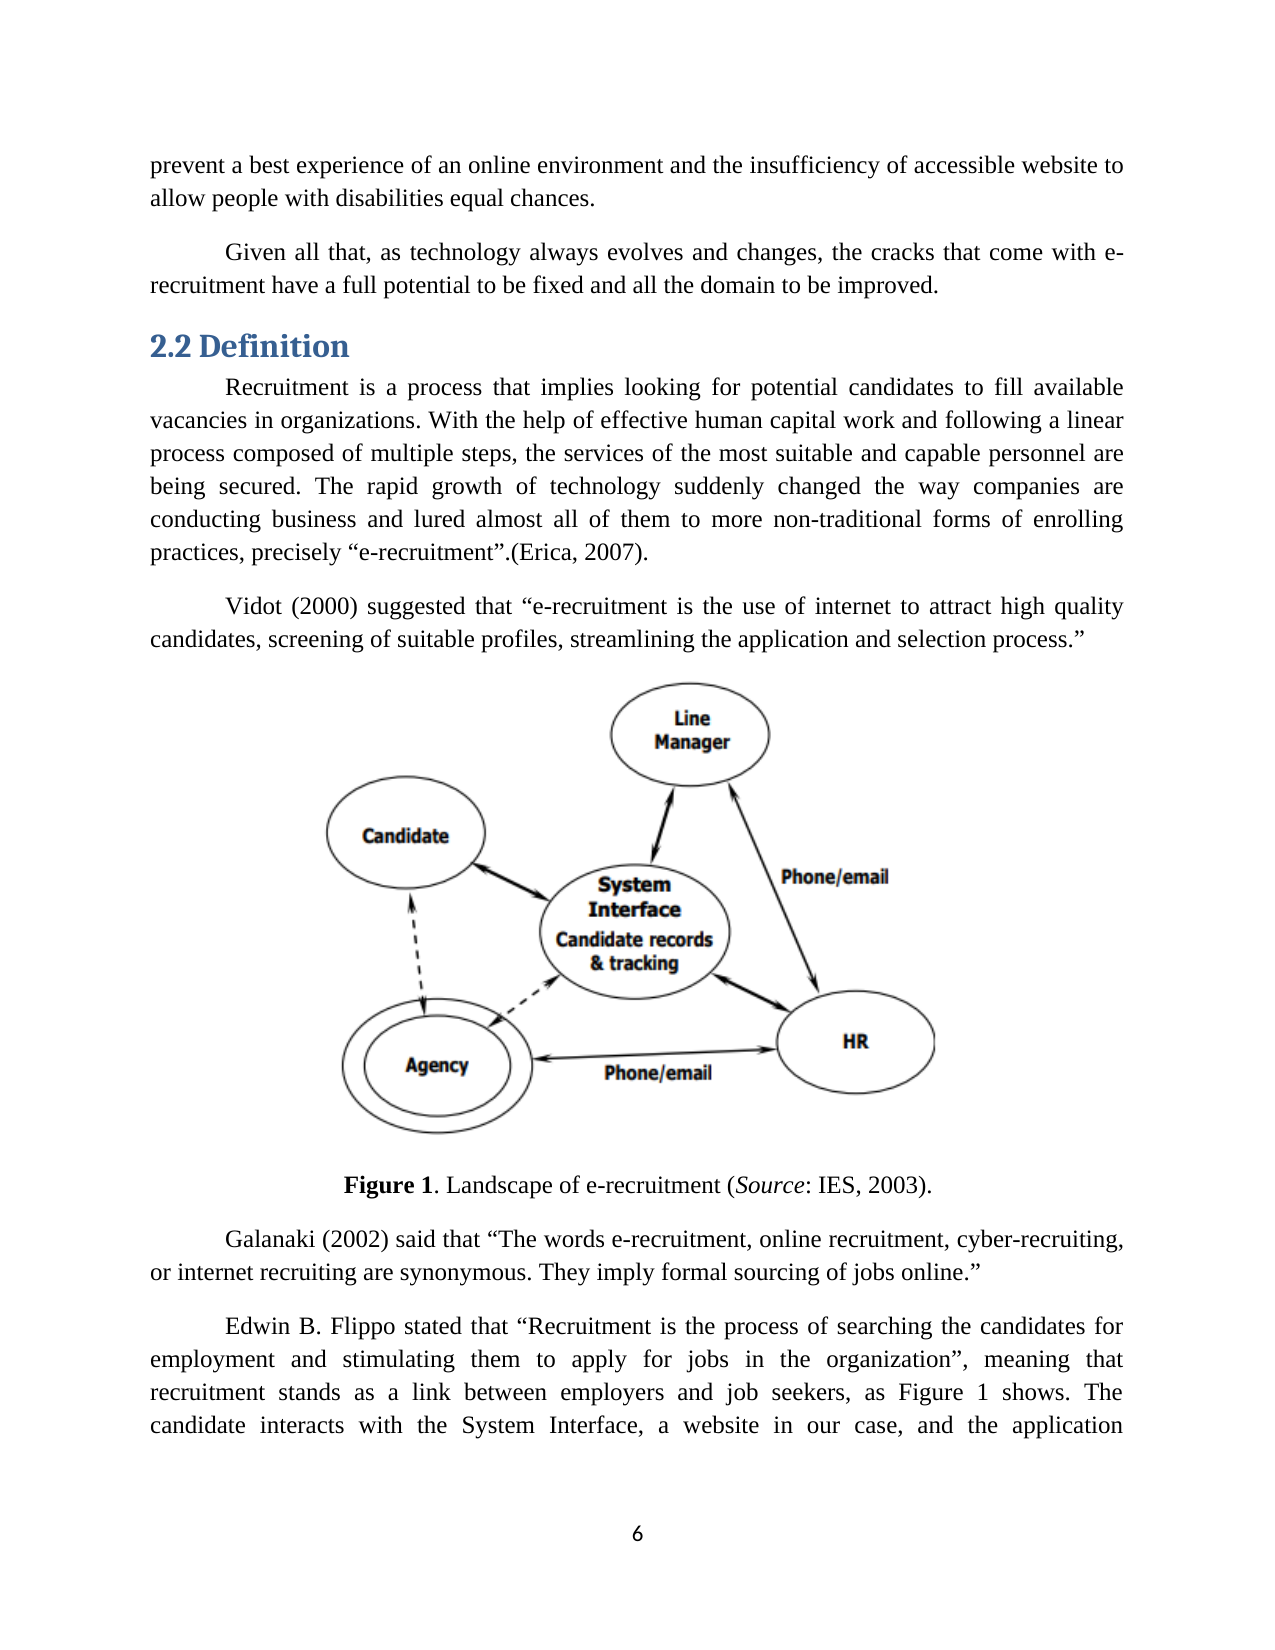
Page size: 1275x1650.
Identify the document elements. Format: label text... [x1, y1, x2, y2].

text Figure 1. Landscape of e-recruitment (Source: IES, 2003). [300, 1170, 1125, 1199]
text Vidot (2000) suggested that “e-recruitment is the use of internet to attract high quality candidates, screening of suitable profiles, streamlining the application and selection process.” [150, 591, 1125, 653]
text Recruitment is a process that implies looking for potential candidates to fill available vacancies in organizations. With the help of effective human capital work and following a linear process composed of multiple steps, the services of the most suitable and capable personnel are being secured. The rapid growth of technology suddenly changed the way companies are conducting business and lured almost all of them to more non-traditional forms of enrolling practices, precisely “e-recruitment”.(Erica, 2007). [150, 372, 1125, 566]
text Given all that, as technology always evolves and changes, the cracks that come with e-recruitment have a full potential to be fixed and all the domain to be improved. [150, 237, 1125, 299]
subtitle 2.2 Definition [150, 328, 1125, 366]
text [150, 1311, 1125, 1439]
picture [300, 677, 965, 1146]
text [150, 150, 1125, 212]
text Galanaki (2002) said that “The words e-recruitment, online recruitment, cyber-recruiting, or internet recruiting are synonymous. They imply formal sourcing of jobs online.” [150, 1224, 1125, 1286]
